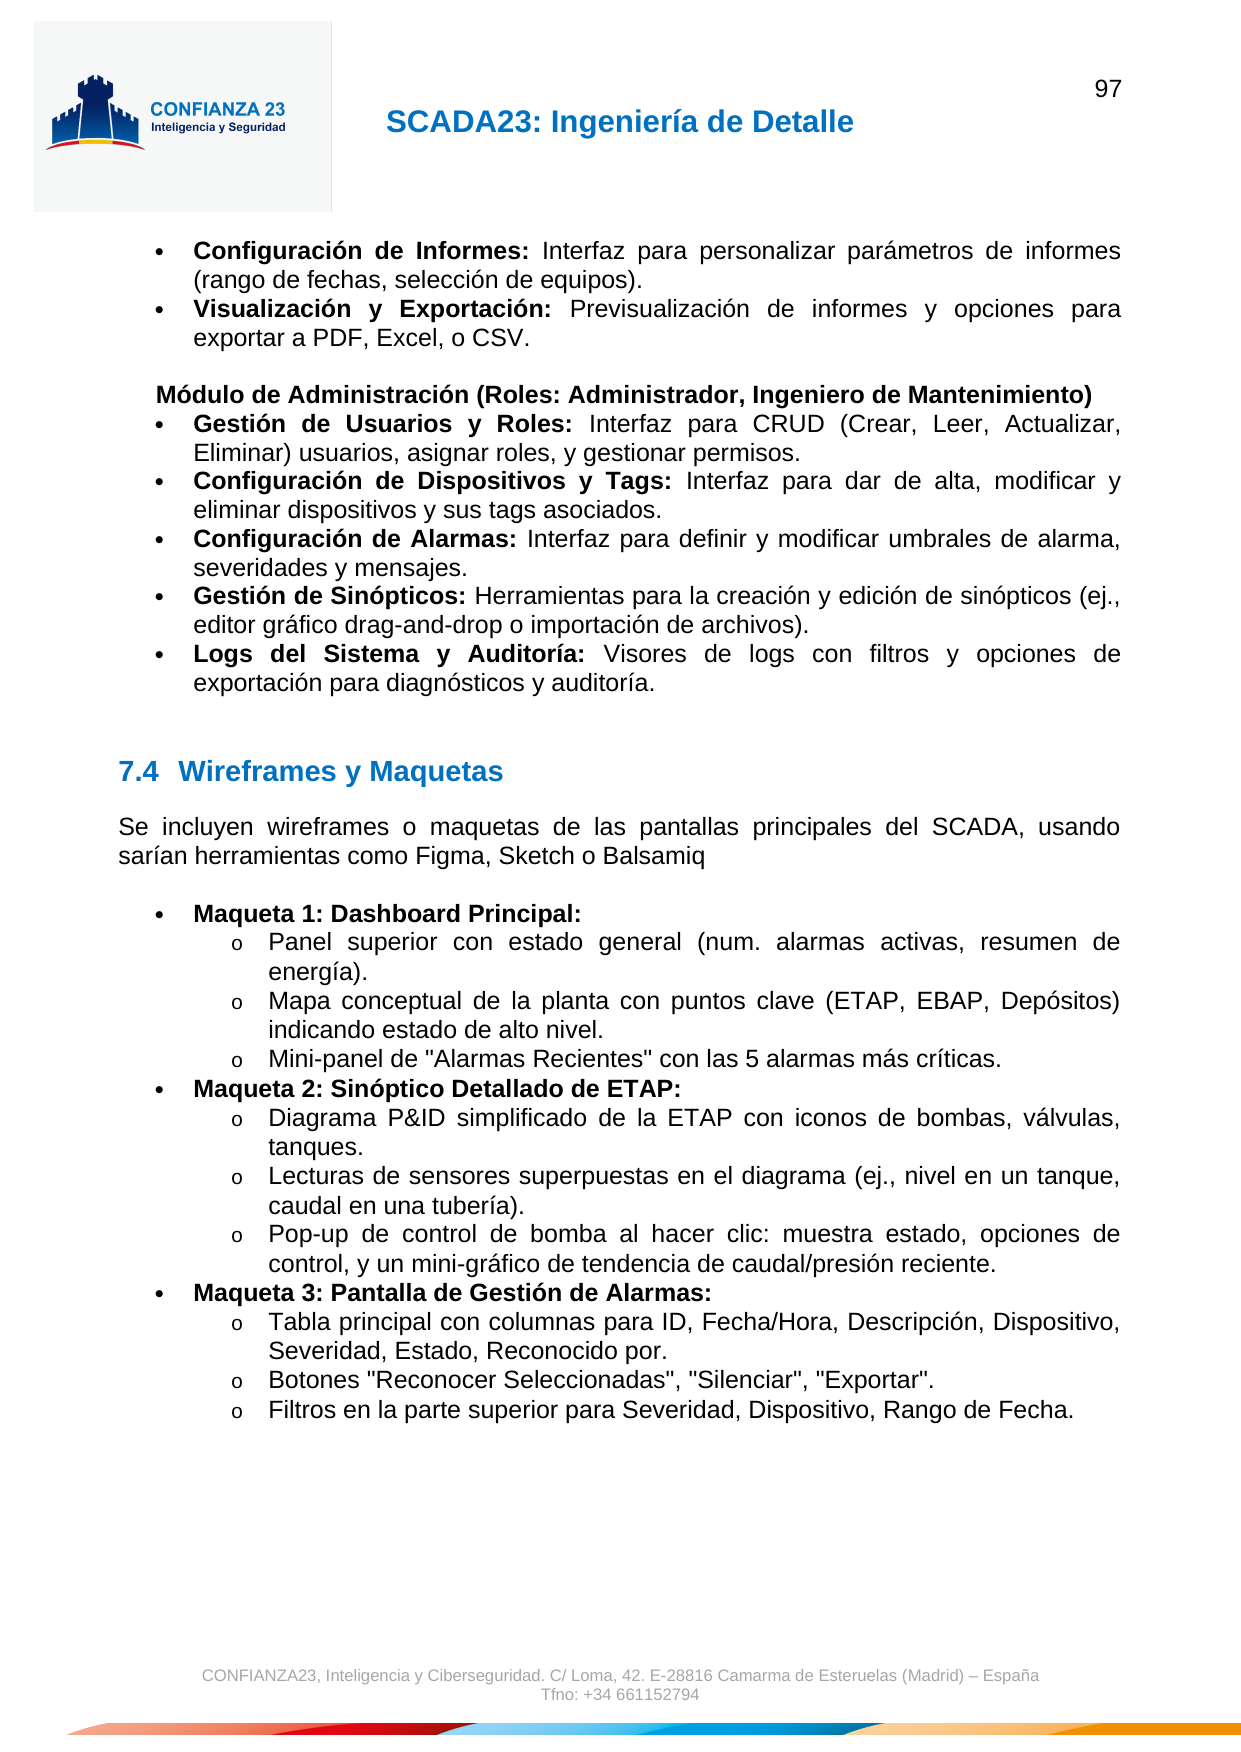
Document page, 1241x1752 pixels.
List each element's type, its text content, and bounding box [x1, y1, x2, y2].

list Maqueta 2: Sinóptico Detallado de ETAP: [156, 1074, 1122, 1103]
list Visualización y Exportación: Previsualización de informes y opciones para exportar a PDF, Excel, o CSV. [156, 294, 1122, 351]
list Tabla principal con columnas para ID, Fecha/Hora, Descripción, Dispositivo, Severidad, Estado, Reconocido por. [231, 1307, 1122, 1365]
list Mapa conceptual de la planta con puntos clave (ETAP, EBAP, Depósitos) indicando estado de alto nivel. [231, 986, 1122, 1044]
list Botones "Reconocer Seleccionadas", "Silenciar", "Exportar". [231, 1365, 1122, 1395]
subtitle Wireframes y Maquetas [118, 754, 1122, 787]
list Diagrama P&ID simplificado de la ETAP con iconos de bombas, válvulas, tanques. [231, 1103, 1122, 1161]
list Configuración de Alarmas: Interfaz para definir y modificar umbrales de alarma, severidades y mensajes. [156, 524, 1122, 581]
list Configuración de Informes: Interfaz para personalizar parámetros de informes (rango de fechas, selección de equipos). [156, 236, 1122, 294]
list Maqueta 1: Dashboard Principal: [156, 898, 1122, 927]
text Módulo de Administración (Roles: Administrador, Ingeniero de Mantenimiento) [156, 380, 1122, 409]
list Gestión de Sinópticos: Herramientas para la creación y edición de sinópticos (ej., editor gráfico drag-and-drop o importación de archivos). [156, 581, 1122, 639]
list Configuración de Dispositivos y Tags: Interfaz para dar de alta, modificar y eliminar dispositivos y sus tags asociados. [156, 466, 1122, 524]
list Logs del Sistema y Auditoría: Visores de logs con filtros y opciones de exportación para diagnósticos y auditoría. [156, 639, 1122, 696]
picture [0, 1723, 669, 1735]
list Filtros en la parte superior para Severidad, Dispositivo, Rango de Fecha. [231, 1395, 1122, 1424]
list Gestión de Usuarios y Roles: Interfaz para CRUD (Crear, Leer, Actualizar, Eliminar) usuarios, asignar roles, y gestionar permisos. [156, 409, 1122, 466]
list Pop-up de control de bomba al hacer clic: muestra estado, opciones de control, y un mini-gráfico de tendencia de caudal/presión reciente. [231, 1219, 1122, 1278]
list Maqueta 3: Pantalla de Gestión de Alarmas: [156, 1278, 1122, 1307]
list Mini-panel de "Alarmas Recientes" con las 5 alarmas más críticas. [231, 1044, 1122, 1074]
text Se incluyen wireframes o maquetas de las pantallas principales del SCADA, usando sarían herramientas como Figma, Sketch o Balsamiq [118, 812, 1122, 870]
picture [847, 1723, 1241, 1735]
list Panel superior con estado general (num. alarmas activas, resumen de energía). [231, 927, 1122, 986]
picture [33, 21, 368, 212]
list Lecturas de sensores superpuestas en el diagrama (ej., nivel en un tanque, caudal en una tubería). [231, 1161, 1122, 1219]
